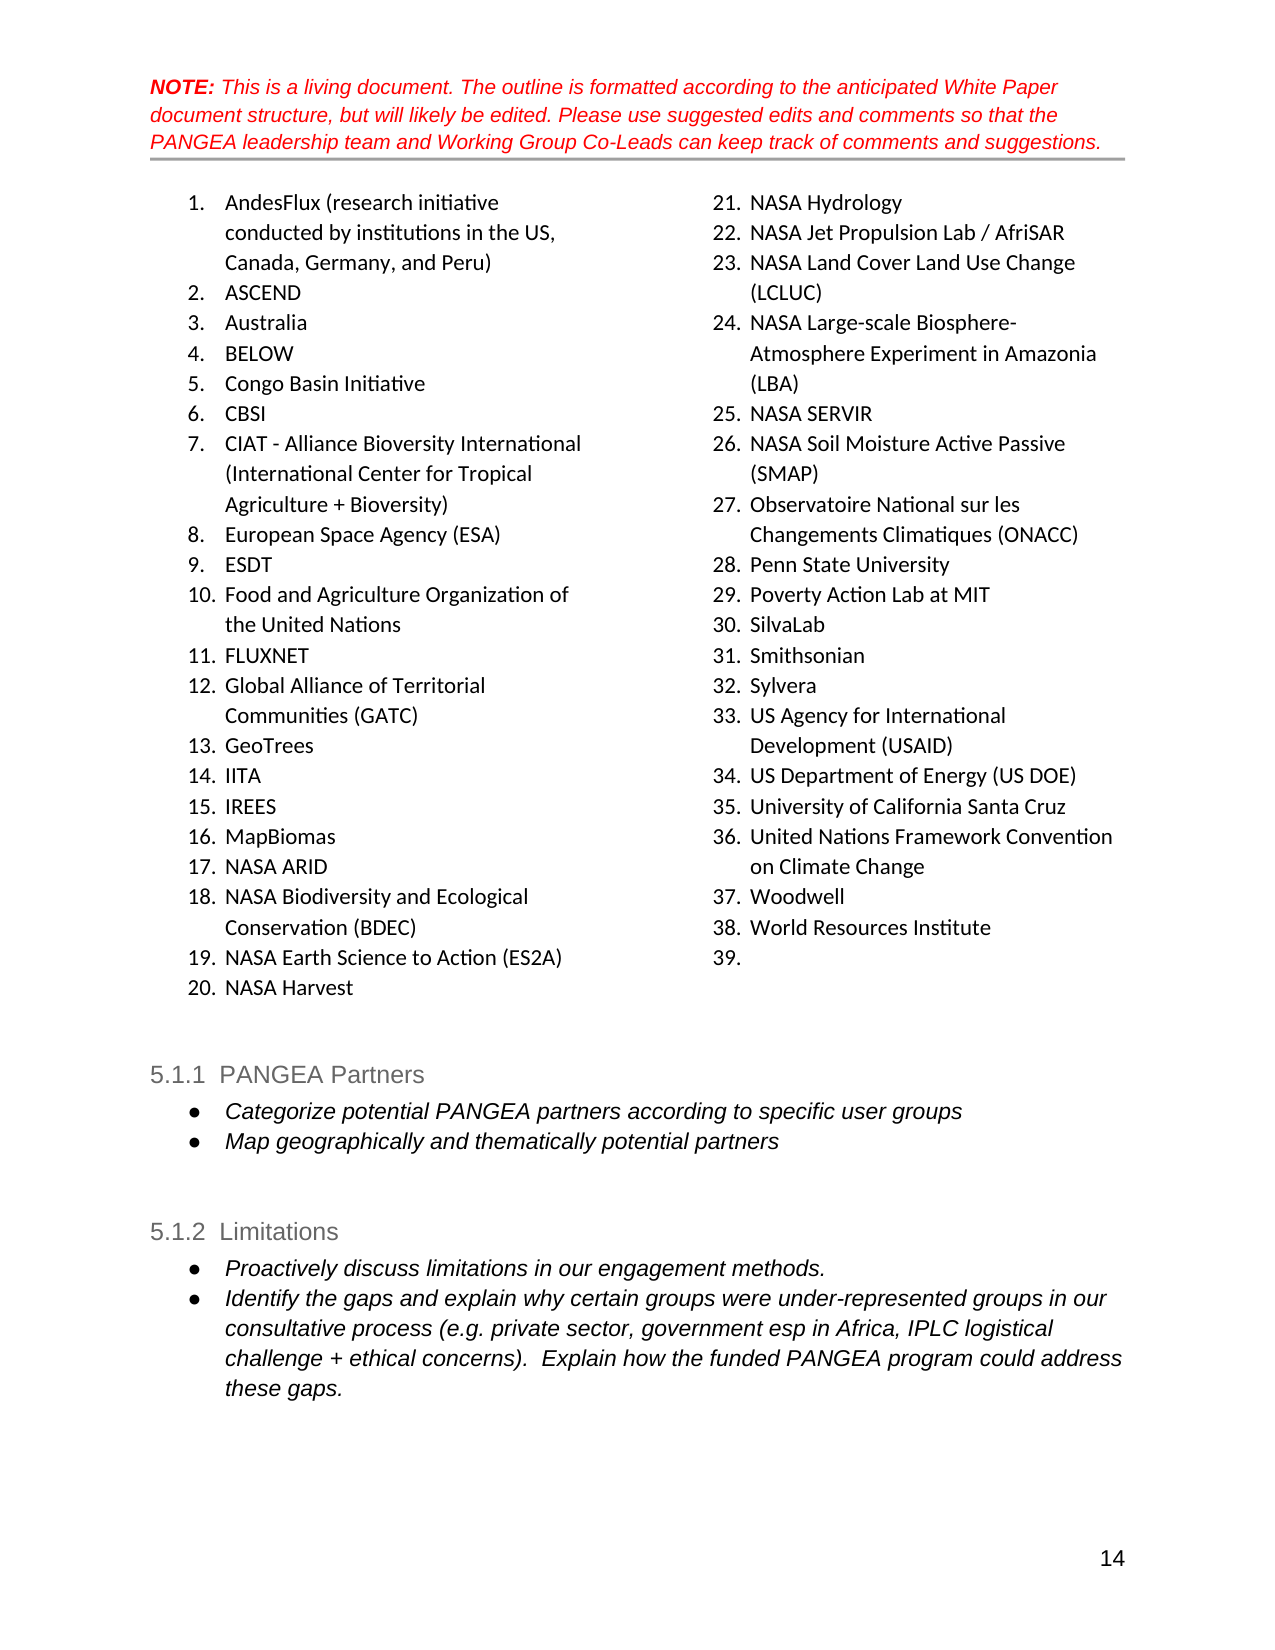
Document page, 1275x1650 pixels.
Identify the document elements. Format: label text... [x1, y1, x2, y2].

list Penn State University [712, 550, 1125, 578]
list Proactively discuss limitations in our engagement methods. [187, 1254, 1125, 1281]
list Food and Agriculture Organization of the United Nations [187, 580, 600, 639]
list ASCEND [187, 278, 600, 306]
list University of California Santa Cruz [712, 792, 1125, 820]
list Poverty Action Lab at MIT [712, 580, 1125, 608]
list Identify the gaps and explain why certain groups were under-represented groups in our consultative process (e.g. private sector, government esp in Africa, IPLC logistical challenge + ethical concerns). Explain how the funded PANGEA program could address these gaps. [187, 1285, 1125, 1402]
list NASA Large-scale Biosphere-Atmosphere Experiment in Amazonia (LBA) [712, 308, 1125, 397]
list Map geographically and thematically potential partners [187, 1128, 1125, 1154]
list Observatoire National sur les Changements Climatiques (ONACC) [712, 490, 1125, 548]
list US Agency for International Development (USAID) [712, 701, 1125, 759]
list NASA Hydrology [712, 188, 1125, 216]
list CIAT - Alliance Bioversity International (International Center for Tropical Agriculture + Bioversity) [187, 429, 600, 518]
list Categorize potential PANGEA partners according to specific user groups [187, 1098, 1125, 1124]
list NASA Jet Propulsion Lab / AfriSAR [712, 218, 1125, 246]
list CBSI [187, 399, 600, 427]
list GeoTrees [187, 731, 600, 759]
list US Department of Energy (US DOE) [712, 762, 1125, 790]
list United Nations Framework Convention on Climate Change [712, 822, 1125, 880]
list Sylvera [712, 671, 1125, 699]
list BELOW [187, 339, 600, 367]
list Congo Basin Initiative [187, 369, 600, 397]
list AndesFlux (research initiative conducted by institutions in the US, Canada, Germany, and Peru) [187, 188, 600, 276]
list NASA Earth Science to Action (ES2A) [187, 943, 600, 971]
list NASA Harvest [187, 973, 600, 1001]
list MapBiomas [187, 822, 600, 850]
list European Space Agency (ESA) [187, 520, 600, 548]
list ESDT [187, 550, 600, 578]
list SilvaLab [712, 611, 1125, 639]
list NASA Land Cover Land Use Change (LCLUC) [712, 248, 1125, 306]
list NASA ARID [187, 852, 600, 880]
list Smithsonian [712, 641, 1125, 669]
subtitle 5.1.1 PANGEA Partners [150, 1061, 1125, 1089]
list NASA SERVIR [712, 399, 1125, 427]
list IREES [187, 792, 600, 820]
list Australia [187, 308, 600, 337]
subtitle 5.1.2 Limitations [150, 1217, 1125, 1246]
list NASA Biodiversity and Ecological Conservation (BDEC) [187, 882, 600, 941]
list NASA Soil Moisture Active Passive (SMAP) [712, 429, 1125, 488]
list FLUXNET [187, 641, 600, 669]
list Global Alliance of Territorial Communities (GATC) [187, 671, 600, 729]
list IITA [187, 762, 600, 790]
list Woodwell [712, 882, 1125, 911]
list World Resources Institute [712, 913, 1125, 941]
